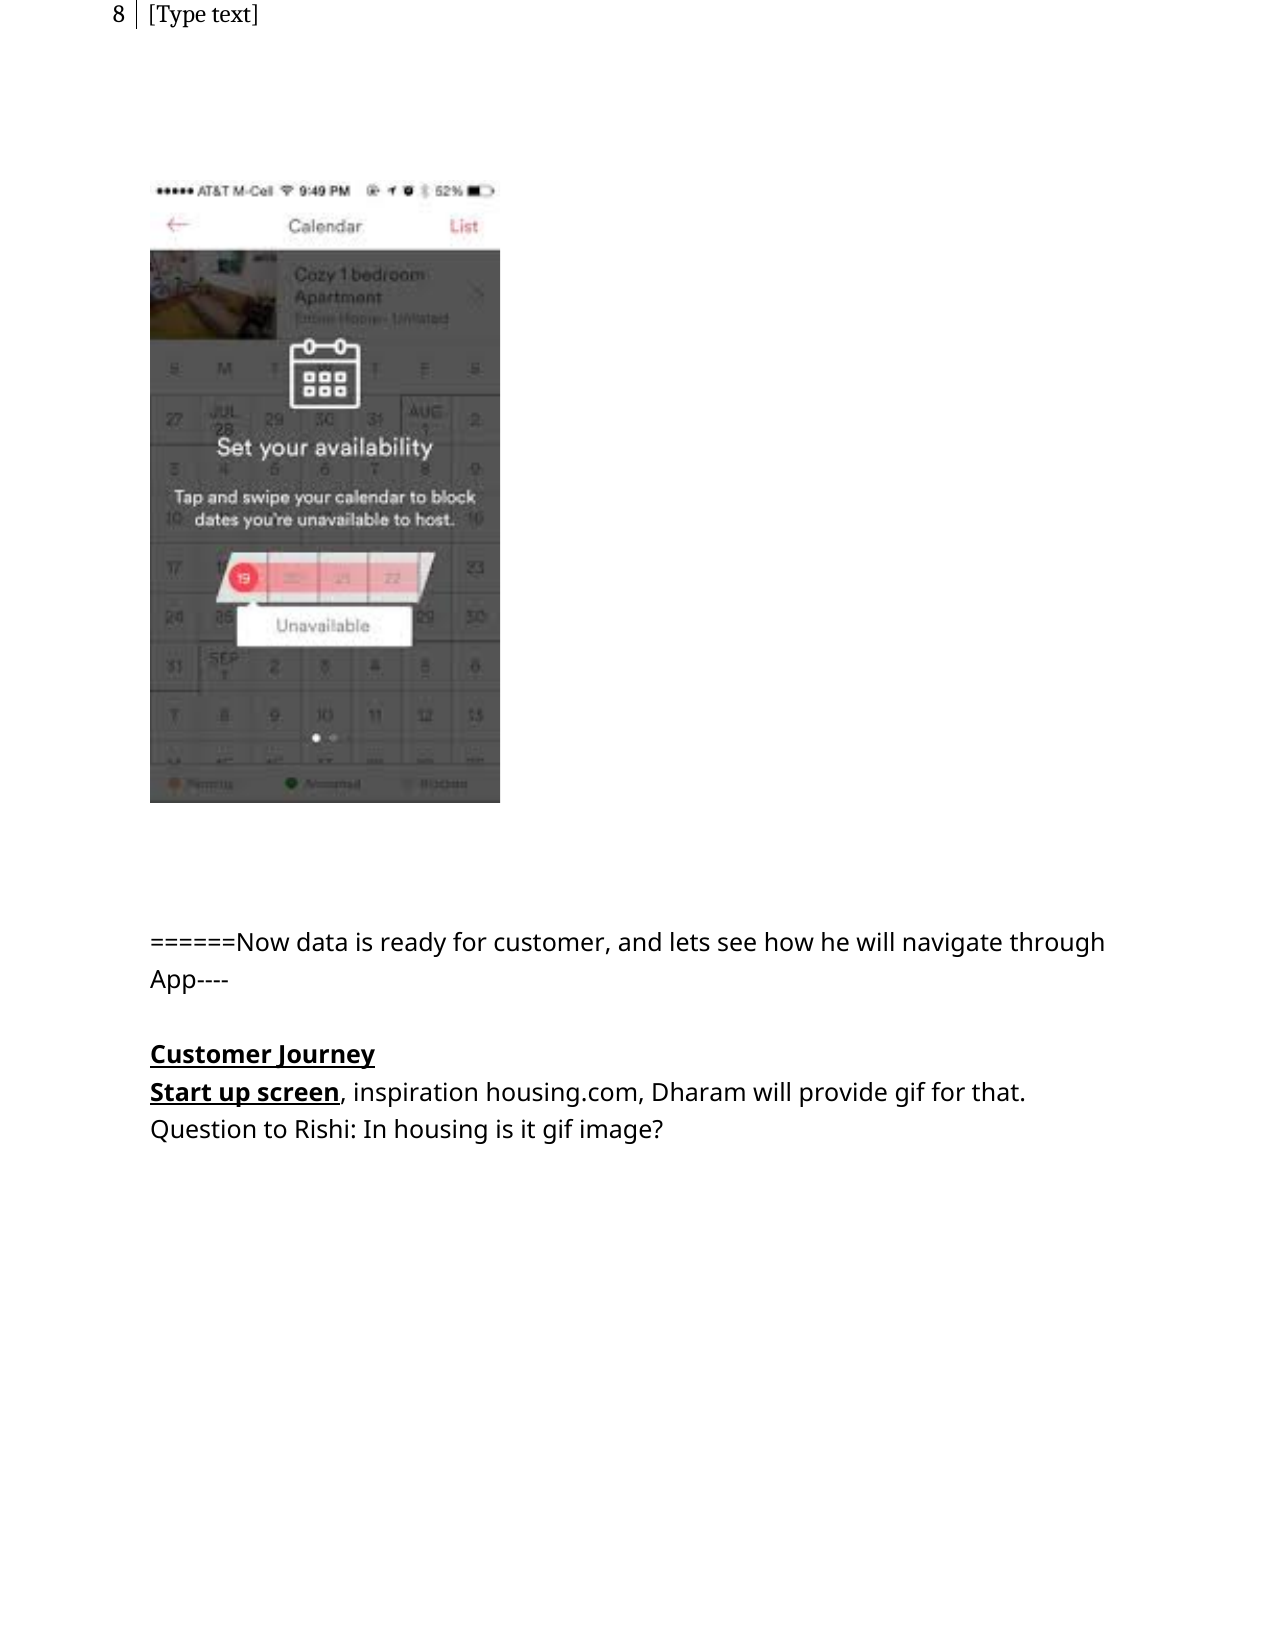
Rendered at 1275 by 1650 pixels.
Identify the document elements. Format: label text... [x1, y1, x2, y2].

text ======Now data is ready for customer, and lets see how he will navigate through App---- [150, 923, 1125, 998]
text Start up screen, inspiration housing.com, Dharam will provide gif for that. [150, 1073, 1125, 1110]
text Question to Rishi: In housing is it gif image? [150, 1110, 1125, 1148]
picture [150, 180, 501, 803]
text Customer Journey [150, 1035, 1125, 1073]
